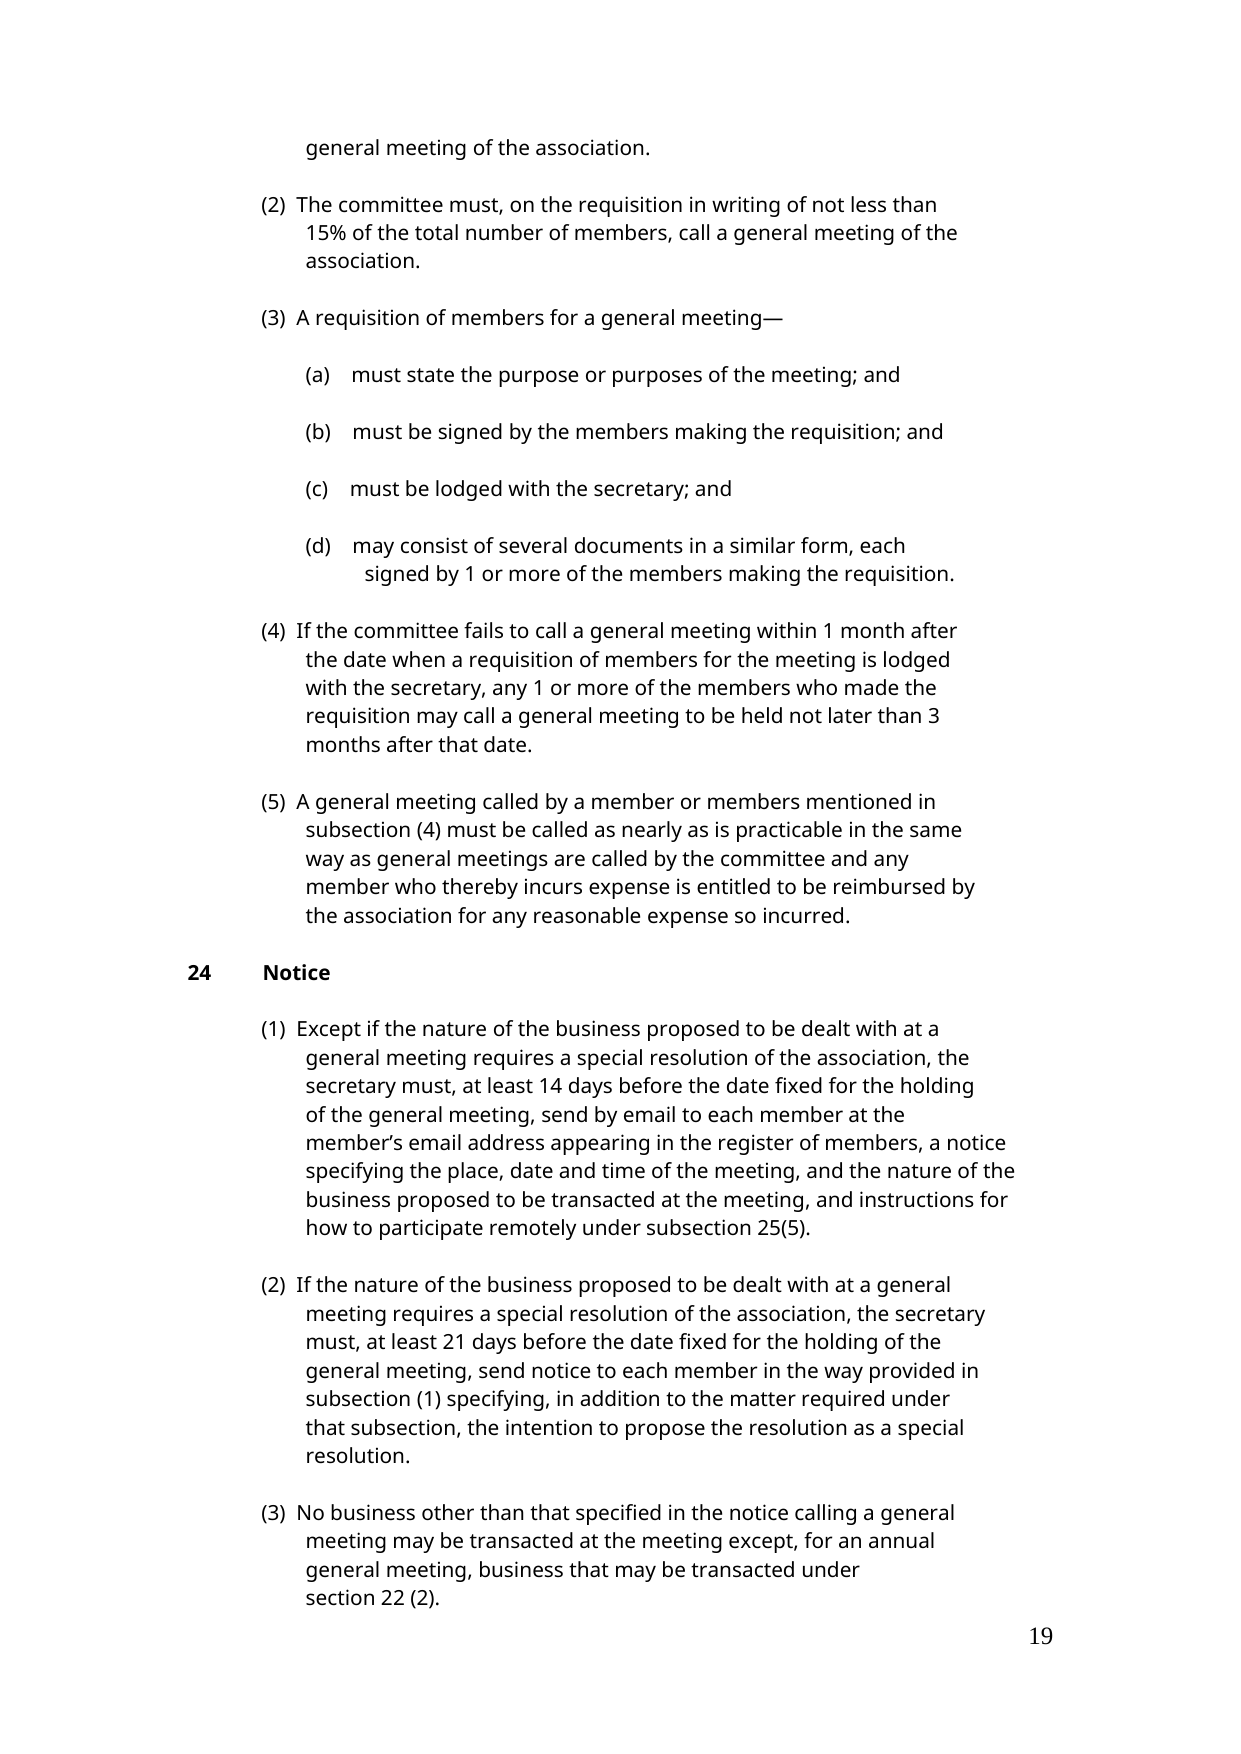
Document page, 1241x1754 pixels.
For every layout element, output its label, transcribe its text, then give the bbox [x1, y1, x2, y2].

text subsection (1) specifying, in addition to the matter required under [305, 1384, 1053, 1413]
text member who thereby incurs expense is entitled to be reimbursed by [305, 872, 1053, 901]
text way as general meetings are called by the committee and any [305, 844, 1053, 872]
text general meeting requires a special resolution of the association, the [305, 1043, 1053, 1071]
text subsection (4) must be called as nearly as is practicable in the same [305, 815, 1053, 844]
text (2) The committee must, on the requisition in writing of not less than [261, 190, 1053, 218]
text (3) A requisition of members for a general meeting— [261, 303, 1053, 332]
text association. [305, 247, 1053, 275]
text must, at least 21 days before the date fixed for the holding of the [305, 1327, 1053, 1356]
text resolution. [305, 1441, 1053, 1469]
text 24 Notice [187, 958, 1053, 986]
text that subsection, the intention to propose the resolution as a special [305, 1413, 1053, 1441]
text meeting may be transacted at the meeting except, for an annual [305, 1526, 1053, 1555]
text (4) If the committee fails to call a general meeting within 1 month after [261, 616, 1053, 645]
text months after that date. [305, 730, 1053, 758]
text the association for any reasonable expense so incurred. [305, 901, 1053, 929]
text (2) If the nature of the business proposed to be dealt with at a general [261, 1270, 1053, 1299]
text (3) No business other than that specified in the notice calling a general [261, 1498, 1053, 1526]
text (b) must be signed by the members making the requisition; and [305, 417, 1053, 446]
text (5) A general meeting called by a member or members mentioned in [261, 787, 1053, 815]
text (c) must be lodged with the secretary; and [305, 474, 1053, 503]
text 15% of the total number of members, call a general meeting of the [305, 218, 1053, 247]
text general meeting of the association. [305, 133, 1053, 161]
text the date when a requisition of members for the meeting is lodged [305, 645, 1053, 673]
text (d) may consist of several documents in a similar form, each [305, 531, 1053, 559]
text requisition may call a general meeting to be held not later than 3 [305, 702, 1053, 730]
text with the secretary, any 1 or more of the members who made the [305, 673, 1053, 702]
text meeting requires a special resolution of the association, the secretary [305, 1299, 1053, 1327]
text section 22 (2). [305, 1583, 1053, 1612]
text member’s email address appearing in the register of members, a notice specifying the place, date and time of the meeting, and the nature of the business proposed to be transacted at the meeting, and instructions for how to participate remotely under subsection 25(5). [305, 1128, 1053, 1242]
text general meeting, send notice to each member in the way provided in [305, 1356, 1053, 1384]
text signed by 1 or more of the members making the requisition. [364, 559, 1053, 588]
text secretary must, at least 14 days before the date fixed for the holding [305, 1071, 1053, 1100]
text (a) must state the purpose or purposes of the meeting; and [305, 360, 1053, 389]
text of the general meeting, send by email to each member at the [305, 1100, 1053, 1128]
text general meeting, business that may be transacted under [305, 1555, 1053, 1583]
text (1) Except if the nature of the business proposed to be dealt with at a [261, 1014, 1053, 1043]
